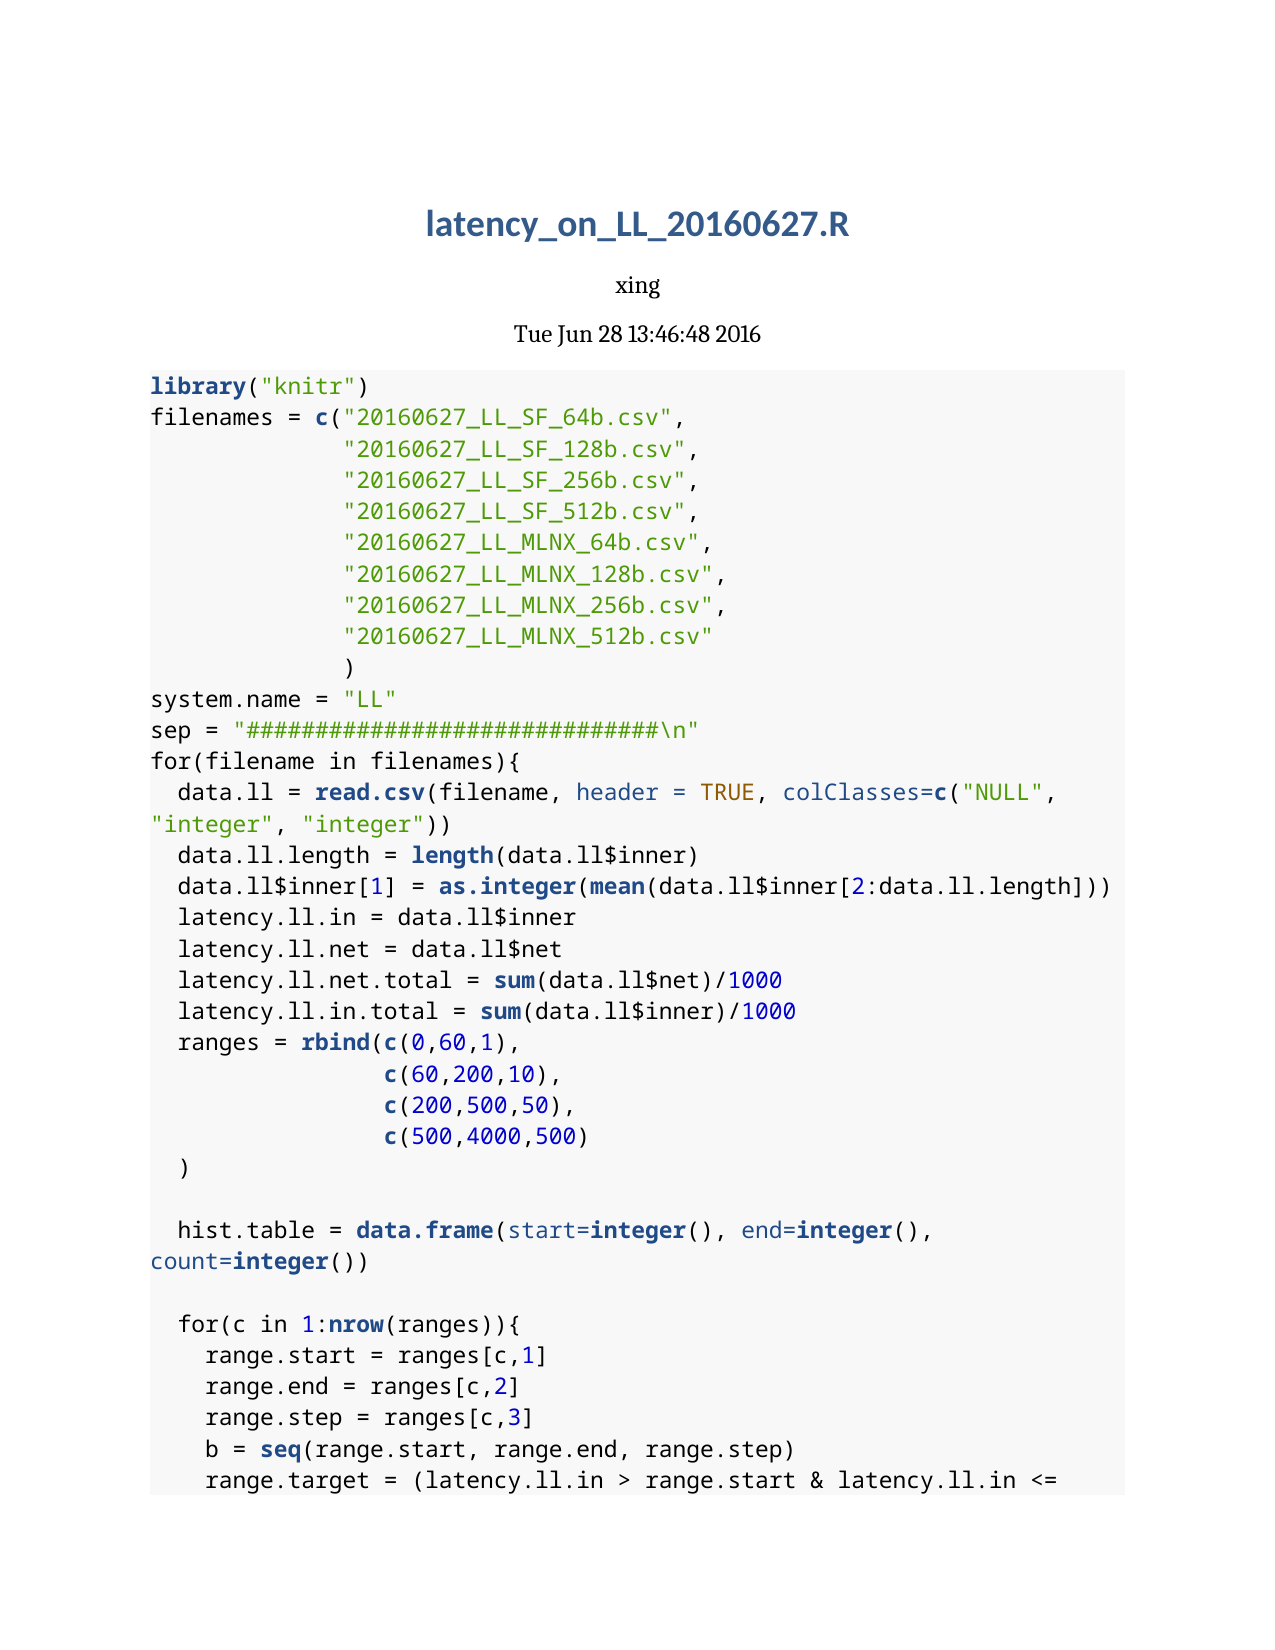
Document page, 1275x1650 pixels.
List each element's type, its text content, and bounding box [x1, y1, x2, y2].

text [150, 370, 1125, 1495]
text xing [150, 271, 1125, 299]
title latency_on_LL_20160627.R [150, 200, 1125, 246]
text Tue Jun 28 13:46:48 2016 [150, 320, 1125, 349]
